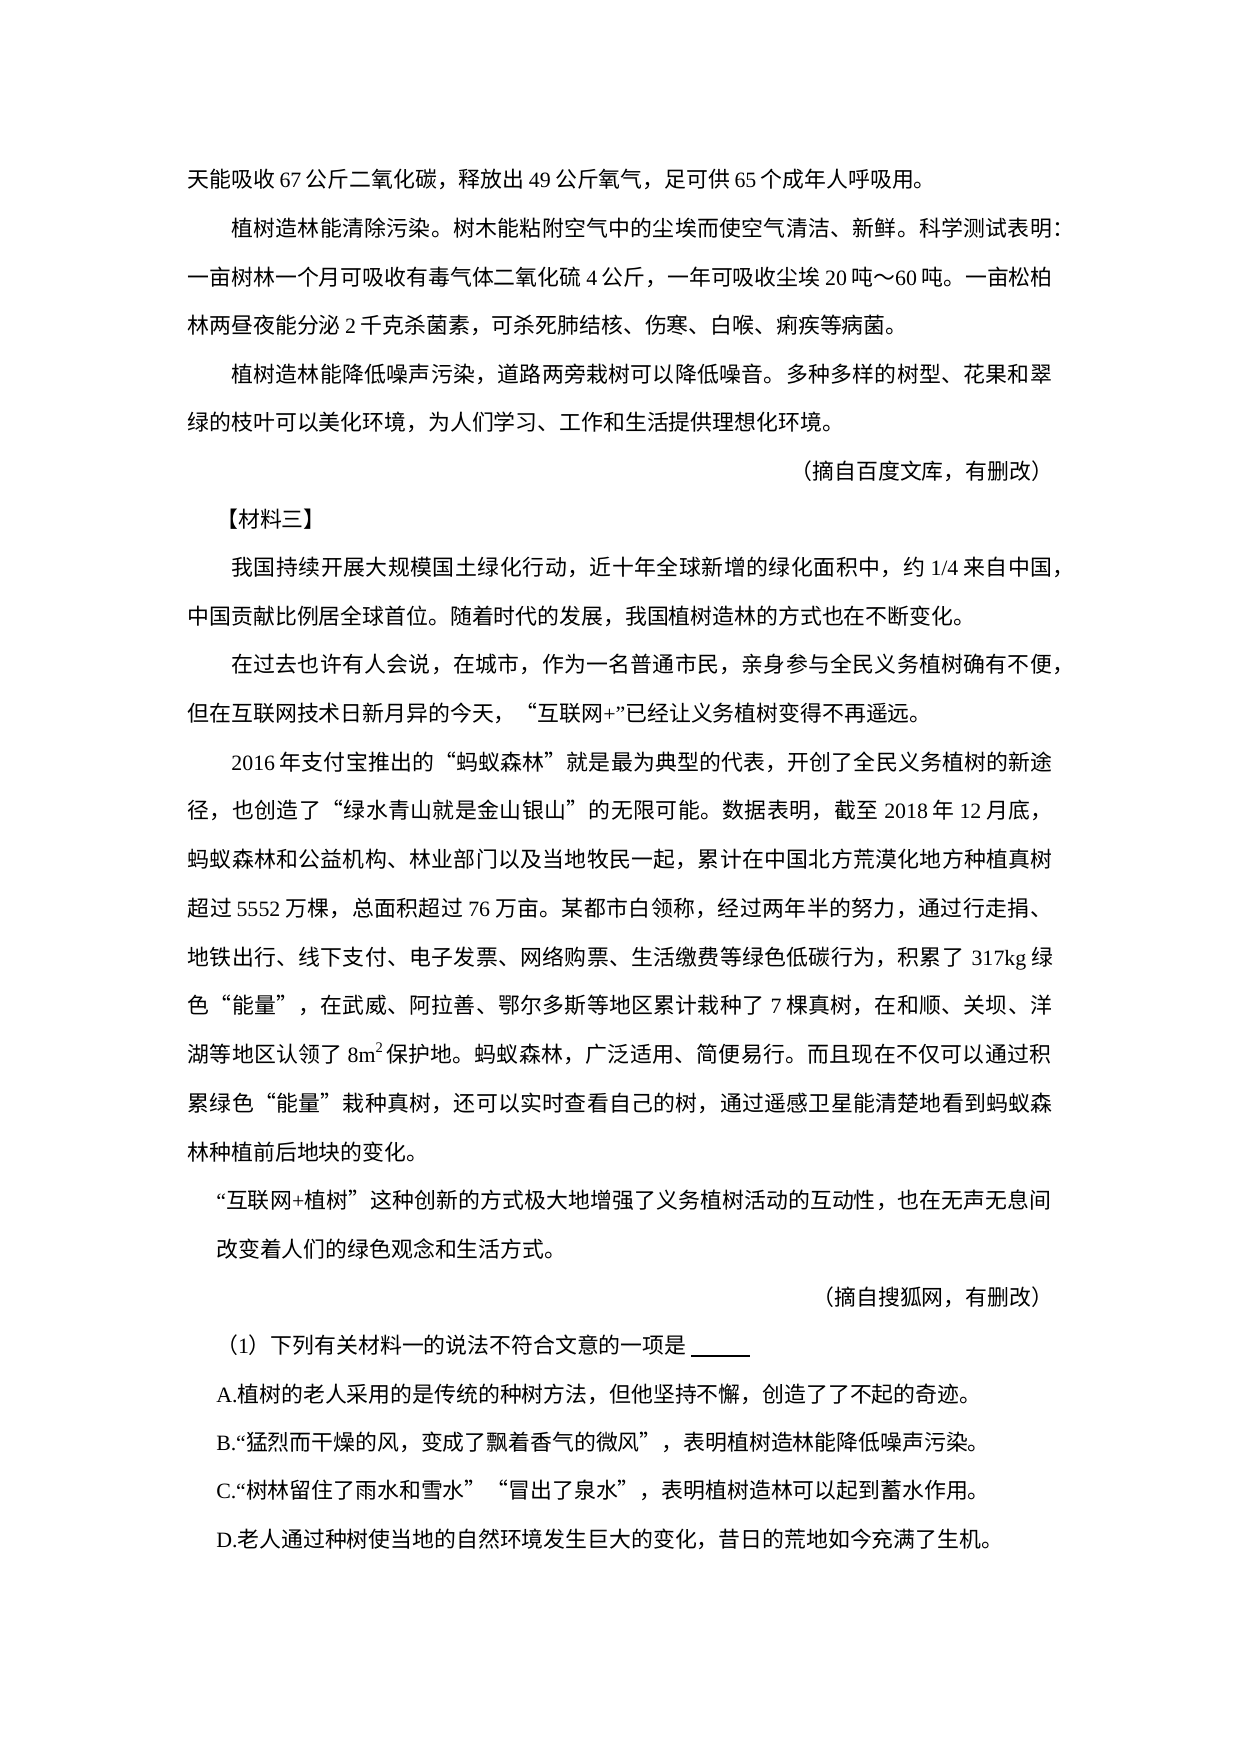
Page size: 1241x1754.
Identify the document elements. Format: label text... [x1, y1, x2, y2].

text 在过去也许有人会说，在城市，作为一名普通市民，亲身参与全民义务植树确有不便，但在互联网技术日新月异的今天，“互联网+”已经让义务植树变得不再遥远。 [187, 647, 1053, 728]
text C.“树林留住了雨水和雪水”“冒出了泉水”，表明植树造林可以起到蓄水作用。 [216, 1473, 1053, 1505]
text B.“猛烈而干燥的风，变成了飘着香气的微风”，表明植树造林能降低噪声污染。 [216, 1424, 1053, 1457]
text 2016年支付宝推出的“蚂蚁森林”就是最为典型的代表，开创了全民义务植树的新途径，也创造了“绿水青山就是金山银山”的无限可能。数据表明，截至2018年12月底，蚂蚁森林和公益机构、林业部门以及当地牧民一起，累计在中国北方荒漠化地方种植真树超过5552万棵，总面积超过76万亩。某都市白领称，经过两年半的努力，通过行走捐、地铁出行、线下支付、电子发票、网络购票、生活缴费等绿色低碳行为，积累了317kg绿色“能量”，在武威、阿拉善、鄂尔多斯等地区累计栽种了7棵真树，在和顺、关坝、洋湖等地区认领了8m2保护地。蚂蚁森林，广泛适用、简便易行。而且现在不仅可以通过积累绿色“能量”栽种真树，还可以实时查看自己的树，通过遥感卫星能清楚地看到蚂蚁森林种植前后地块的变化。 [187, 744, 1053, 1167]
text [187, 162, 1053, 194]
text （1）下列有关材料一的说法不符合文意的一项是 [216, 1328, 1053, 1360]
text 植树造林能清除污染。树木能粘附空气中的尘埃而使空气清洁、新鲜。科学测试表明：一亩树林一个月可吸收有毒气体二氧化硫4公斤，一年可吸收尘埃20吨～60吨。一亩松柏林两昼夜能分泌2千克杀菌素，可杀死肺结核、伤寒、白喉、痢疾等病菌。 [187, 210, 1053, 340]
text D.老人通过种树使当地的自然环境发生巨大的变化，昔日的荒地如今充满了生机。 [216, 1521, 1053, 1554]
text 我国持续开展大规模国土绿化行动，近十年全球新增的绿化面积中，约1/4来自中国，中国贡献比例居全球首位。随着时代的发展，我国植树造林的方式也在不断变化。 [187, 550, 1053, 631]
text A.植树的老人采用的是传统的种树方法，但他坚持不懈，创造了了不起的奇迹。 [216, 1376, 1053, 1409]
text （摘自百度文库，有删改） [216, 453, 1053, 486]
text 植树造林能降低噪声污染，道路两旁栽树可以降低噪音。多种多样的树型、花果和翠绿的枝叶可以美化环境，为人们学习、工作和生活提供理想化环境。 [187, 356, 1053, 437]
text 【材料三】 [216, 502, 1053, 534]
text “互联网+植树”这种创新的方式极大地增强了义务植树活动的互动性，也在无声无息间改变着人们的绿色观念和生活方式。 [216, 1182, 1053, 1264]
text （摘自搜狐网，有删改） [216, 1279, 1053, 1312]
